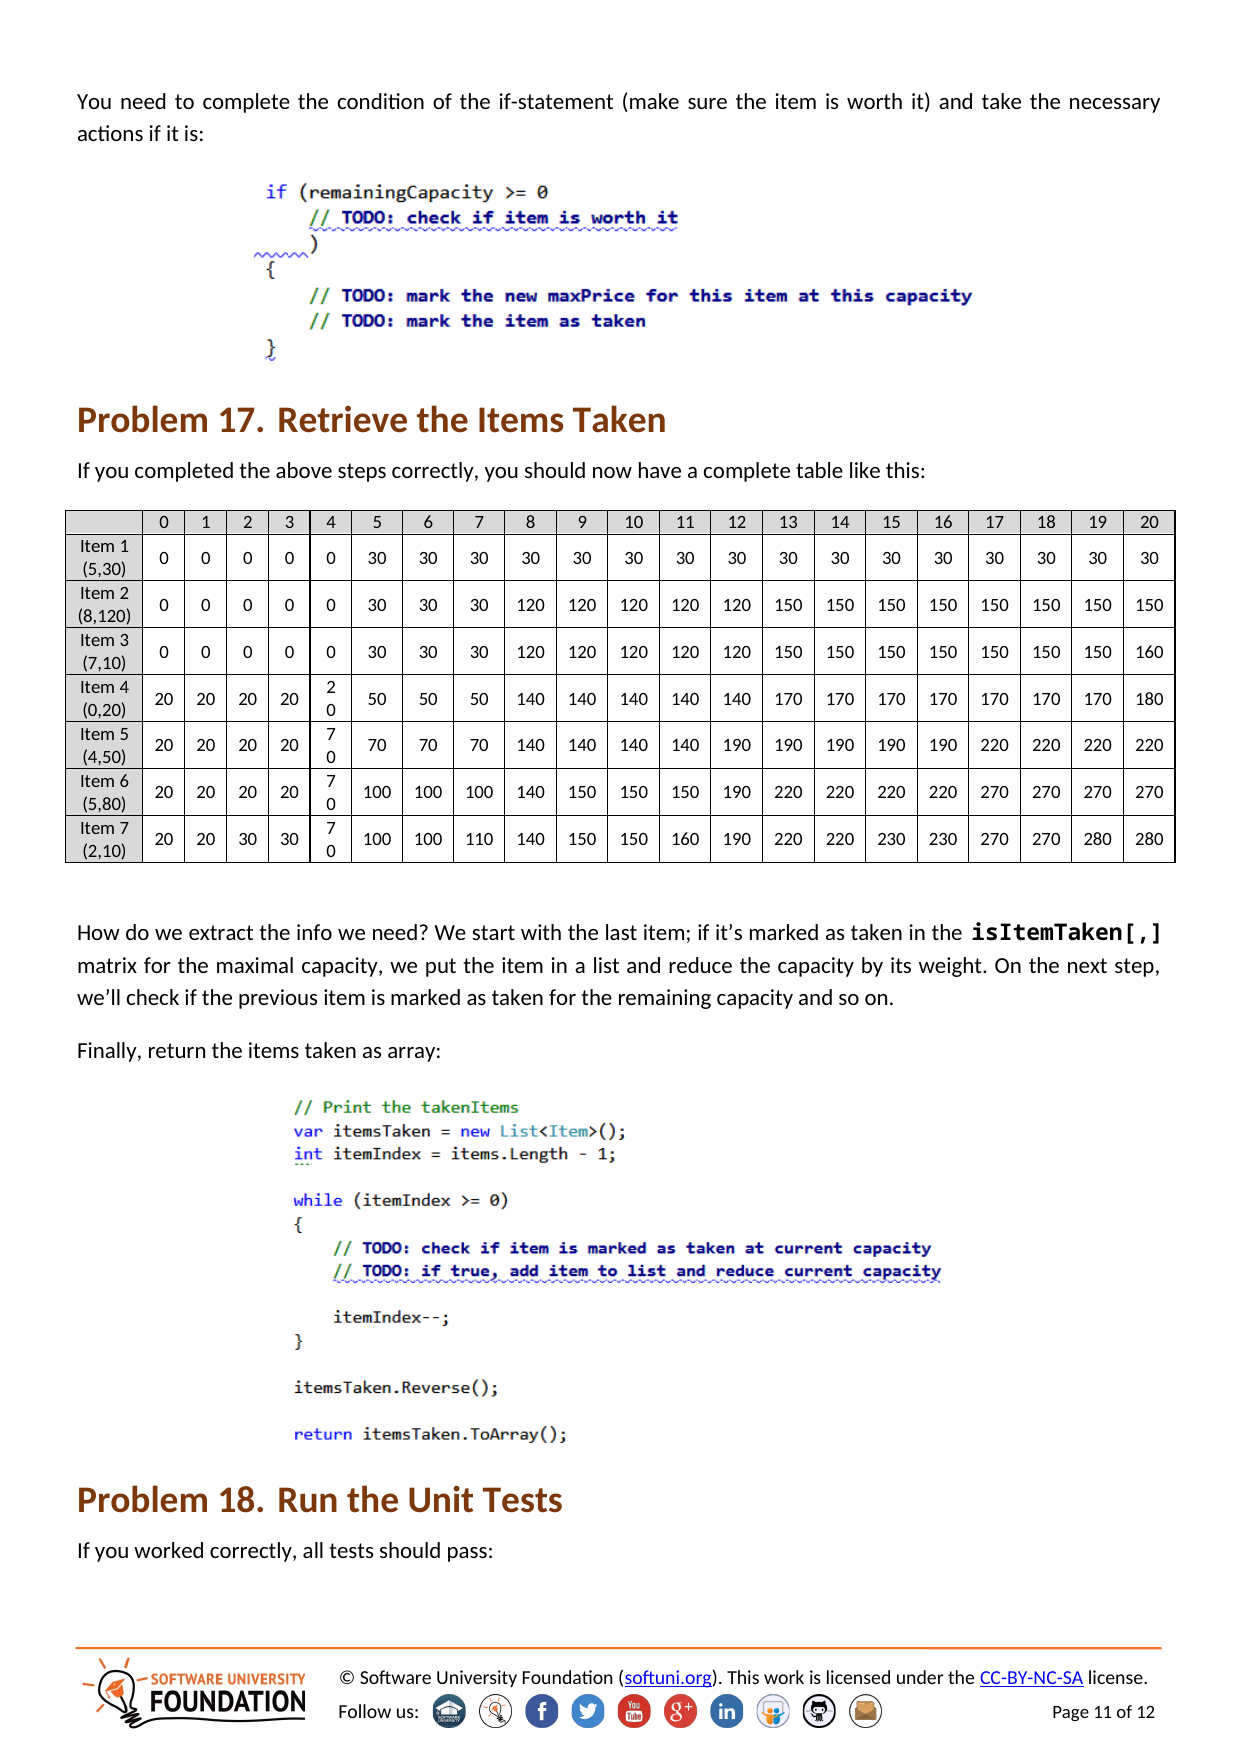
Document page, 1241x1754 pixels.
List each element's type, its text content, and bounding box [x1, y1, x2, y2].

picture [571, 1694, 605, 1728]
table_cell 150 [918, 581, 968, 627]
table_cell 140 [660, 675, 710, 721]
table_cell 140 [505, 816, 556, 862]
table_cell 140 [557, 722, 607, 768]
table_cell 220 [1072, 722, 1123, 768]
table_cell 30 [454, 535, 504, 580]
table_cell 0 [269, 535, 309, 580]
picture [479, 1694, 512, 1728]
table_header 8 [505, 511, 556, 533]
table_cell 150 [1124, 581, 1174, 627]
table_cell 30 [352, 581, 402, 627]
table_cell 0 [227, 581, 268, 627]
table_cell 270 [969, 769, 1020, 815]
table_cell 0 [311, 535, 351, 580]
table_cell 30 [1021, 535, 1071, 580]
table_cell 20 [185, 675, 226, 721]
table_cell 100 [454, 769, 504, 815]
table_header 17 [969, 511, 1020, 533]
table_cell 150 [557, 816, 607, 862]
table_cell 30 [454, 581, 504, 627]
table_cell 160 [1124, 628, 1174, 674]
table_cell 30 [403, 628, 453, 674]
table_header 10 [608, 511, 659, 533]
table_cell 220 [1124, 722, 1174, 768]
table_header 19 [1072, 511, 1123, 533]
table_cell 110 [454, 816, 504, 862]
table_cell 220 [815, 769, 865, 815]
text How do we extract the info we need? We start with the last item; if it’s marked as taken in the isItemTaken[,] matrix for the maximal capacity, we put the item in a list and reduce the capacity by its weight. On the next step, we’ll check if the previous item is marked as taken for the remaining capacity and so on. [77, 916, 1163, 1011]
table_cell 280 [1124, 816, 1174, 862]
table_cell 30 [1072, 535, 1123, 580]
table_cell 170 [763, 675, 814, 721]
text Finally, return the items taken as array: [77, 1036, 1163, 1064]
table_cell 20 [311, 675, 351, 721]
table_cell 0 [227, 628, 268, 674]
table_cell 120 [660, 581, 710, 627]
table_cell 270 [1021, 816, 1071, 862]
table_cell 30 [969, 535, 1020, 580]
table_cell Item 1 (5,30) [66, 535, 142, 580]
table_cell 0 [269, 581, 309, 627]
table_cell Item 6 (5,80) [66, 769, 142, 815]
table_cell 20 [227, 675, 268, 721]
table_cell 220 [918, 769, 968, 815]
table_cell 0 [311, 581, 351, 627]
table_cell 190 [711, 816, 762, 862]
table_cell 150 [660, 769, 710, 815]
table_cell 30 [227, 816, 268, 862]
table_cell 140 [660, 722, 710, 768]
table_cell 150 [557, 769, 607, 815]
picture [253, 172, 987, 371]
table_cell 30 [608, 535, 659, 580]
table_cell 50 [403, 675, 453, 721]
table_cell 0 [185, 535, 226, 580]
picture [525, 1694, 559, 1728]
table_cell 270 [1072, 769, 1123, 815]
table_cell 230 [866, 816, 917, 862]
picture [617, 1694, 651, 1728]
table_cell 30 [269, 816, 309, 862]
table_cell 220 [763, 769, 814, 815]
table_cell 20 [269, 769, 309, 815]
table_cell 0 [143, 628, 184, 674]
table_cell 150 [763, 628, 814, 674]
table_cell 120 [608, 581, 659, 627]
table_cell 20 [185, 722, 226, 768]
table_cell 20 [269, 722, 309, 768]
table_cell 20 [185, 769, 226, 815]
table_header 4 [311, 511, 351, 533]
table_cell 190 [763, 722, 814, 768]
table_cell 30 [505, 535, 556, 580]
table_cell 140 [608, 722, 659, 768]
subtitle Retrieve the Items Taken [77, 396, 1163, 441]
table_cell 0 [227, 535, 268, 580]
subtitle Run the Unit Tests [77, 1476, 1163, 1521]
table_cell 270 [1124, 769, 1174, 815]
table_header 12 [711, 511, 762, 533]
table_cell 150 [866, 581, 917, 627]
table_header 18 [1021, 511, 1071, 533]
table_cell 70 [311, 769, 351, 815]
table_cell 20 [185, 816, 226, 862]
table_cell 140 [505, 722, 556, 768]
table_cell 70 [311, 816, 351, 862]
table_cell 140 [505, 769, 556, 815]
table_cell 70 [454, 722, 504, 768]
table_cell 20 [143, 722, 184, 768]
picture [710, 1694, 744, 1728]
picture [81, 1656, 305, 1729]
table_cell 150 [969, 581, 1020, 627]
table_cell 220 [866, 769, 917, 815]
table_cell 270 [969, 816, 1020, 862]
table_cell 170 [918, 675, 968, 721]
table_cell 30 [352, 535, 402, 580]
table_cell 0 [185, 628, 226, 674]
picture [756, 1694, 790, 1728]
table_cell 0 [143, 535, 184, 580]
table_cell 30 [918, 535, 968, 580]
table_cell 190 [711, 722, 762, 768]
table_header 1 [185, 511, 226, 533]
table_cell 30 [454, 628, 504, 674]
table_cell 150 [608, 769, 659, 815]
table_header 14 [815, 511, 865, 533]
table_cell 140 [608, 675, 659, 721]
table_cell 50 [352, 675, 402, 721]
table_cell 170 [866, 675, 917, 721]
table_cell 140 [711, 675, 762, 721]
table_cell 150 [1021, 581, 1071, 627]
table_cell 220 [969, 722, 1020, 768]
table_cell 120 [660, 628, 710, 674]
table_cell 150 [1072, 581, 1123, 627]
table_cell 100 [403, 816, 453, 862]
table_cell 120 [711, 628, 762, 674]
table_cell 30 [660, 535, 710, 580]
table_cell 120 [505, 581, 556, 627]
table_cell 230 [918, 816, 968, 862]
picture [277, 1089, 963, 1451]
table_cell 0 [311, 628, 351, 674]
table_cell Item 2 (8,120) [66, 581, 142, 627]
table_header 2 [227, 511, 268, 533]
table_cell 70 [311, 722, 351, 768]
table_cell Item 4 (0,20) [66, 675, 142, 721]
table_cell 170 [1021, 675, 1071, 721]
table_cell 190 [711, 769, 762, 815]
table_cell 30 [866, 535, 917, 580]
table_cell 30 [352, 628, 402, 674]
table_cell 190 [866, 722, 917, 768]
table_cell 50 [454, 675, 504, 721]
table_header 5 [352, 511, 402, 533]
table_cell 120 [557, 581, 607, 627]
picture [849, 1694, 882, 1728]
table_cell 150 [866, 628, 917, 674]
table_cell 150 [1021, 628, 1071, 674]
table_cell 270 [1021, 769, 1071, 815]
table_cell 140 [557, 675, 607, 721]
table_cell 100 [403, 769, 453, 815]
table_cell 120 [505, 628, 556, 674]
table_cell 220 [815, 816, 865, 862]
table_cell Item 5 (4,50) [66, 722, 142, 768]
table_cell 20 [143, 769, 184, 815]
table_header 20 [1124, 511, 1174, 533]
table_cell 30 [815, 535, 865, 580]
table_cell 30 [1124, 535, 1174, 580]
table_cell 150 [815, 628, 865, 674]
table_header 16 [918, 511, 968, 533]
table_cell 100 [352, 816, 402, 862]
table_cell 180 [1124, 675, 1174, 721]
table_header 7 [454, 511, 504, 533]
table_header 6 [403, 511, 453, 533]
table_cell 150 [1072, 628, 1123, 674]
table_cell Item 7 (2,10) [66, 816, 142, 862]
table_cell Item 3 (7,10) [66, 628, 142, 674]
table_cell 170 [969, 675, 1020, 721]
table_cell 0 [143, 581, 184, 627]
picture [802, 1694, 836, 1728]
table_header 13 [763, 511, 814, 533]
text If you worked correctly, all tests should pass: [77, 1537, 1163, 1565]
table_cell 20 [227, 722, 268, 768]
table_cell 220 [1021, 722, 1071, 768]
table_cell 170 [815, 675, 865, 721]
table_cell 120 [711, 581, 762, 627]
table_cell 30 [403, 535, 453, 580]
table_cell 150 [918, 628, 968, 674]
table_cell 150 [969, 628, 1020, 674]
picture [432, 1694, 466, 1728]
picture [664, 1694, 697, 1728]
table_cell 20 [143, 816, 184, 862]
table_cell 70 [352, 722, 402, 768]
table_cell 120 [608, 628, 659, 674]
table_cell 150 [608, 816, 659, 862]
table_cell 100 [352, 769, 402, 815]
table_cell 280 [1072, 816, 1123, 862]
table_cell 20 [143, 675, 184, 721]
table_cell 30 [403, 581, 453, 627]
text If you completed the above steps correctly, you should now have a complete table like this: [77, 457, 1163, 484]
text You need to complete the condition of the if-statement (make sure the item is worth it) and take the necessary actions if it is: [77, 87, 1163, 147]
table_cell 120 [557, 628, 607, 674]
table_header 0 [143, 511, 184, 533]
table_cell 190 [918, 722, 968, 768]
table_cell 140 [505, 675, 556, 721]
table_header 11 [660, 511, 710, 533]
table_header 9 [557, 511, 607, 533]
table_cell 30 [763, 535, 814, 580]
table_header 15 [866, 511, 917, 533]
table_cell 30 [711, 535, 762, 580]
table_header [66, 511, 142, 533]
table_cell 190 [815, 722, 865, 768]
table_cell 170 [1072, 675, 1123, 721]
table_header 3 [269, 511, 309, 533]
table_cell 0 [269, 628, 309, 674]
table_cell 160 [660, 816, 710, 862]
table_cell 20 [227, 769, 268, 815]
table_cell 150 [763, 581, 814, 627]
table_cell 0 [185, 581, 226, 627]
table_cell 150 [815, 581, 865, 627]
table_cell 20 [269, 675, 309, 721]
table_cell 220 [763, 816, 814, 862]
table_cell 70 [403, 722, 453, 768]
table_cell 30 [557, 535, 607, 580]
